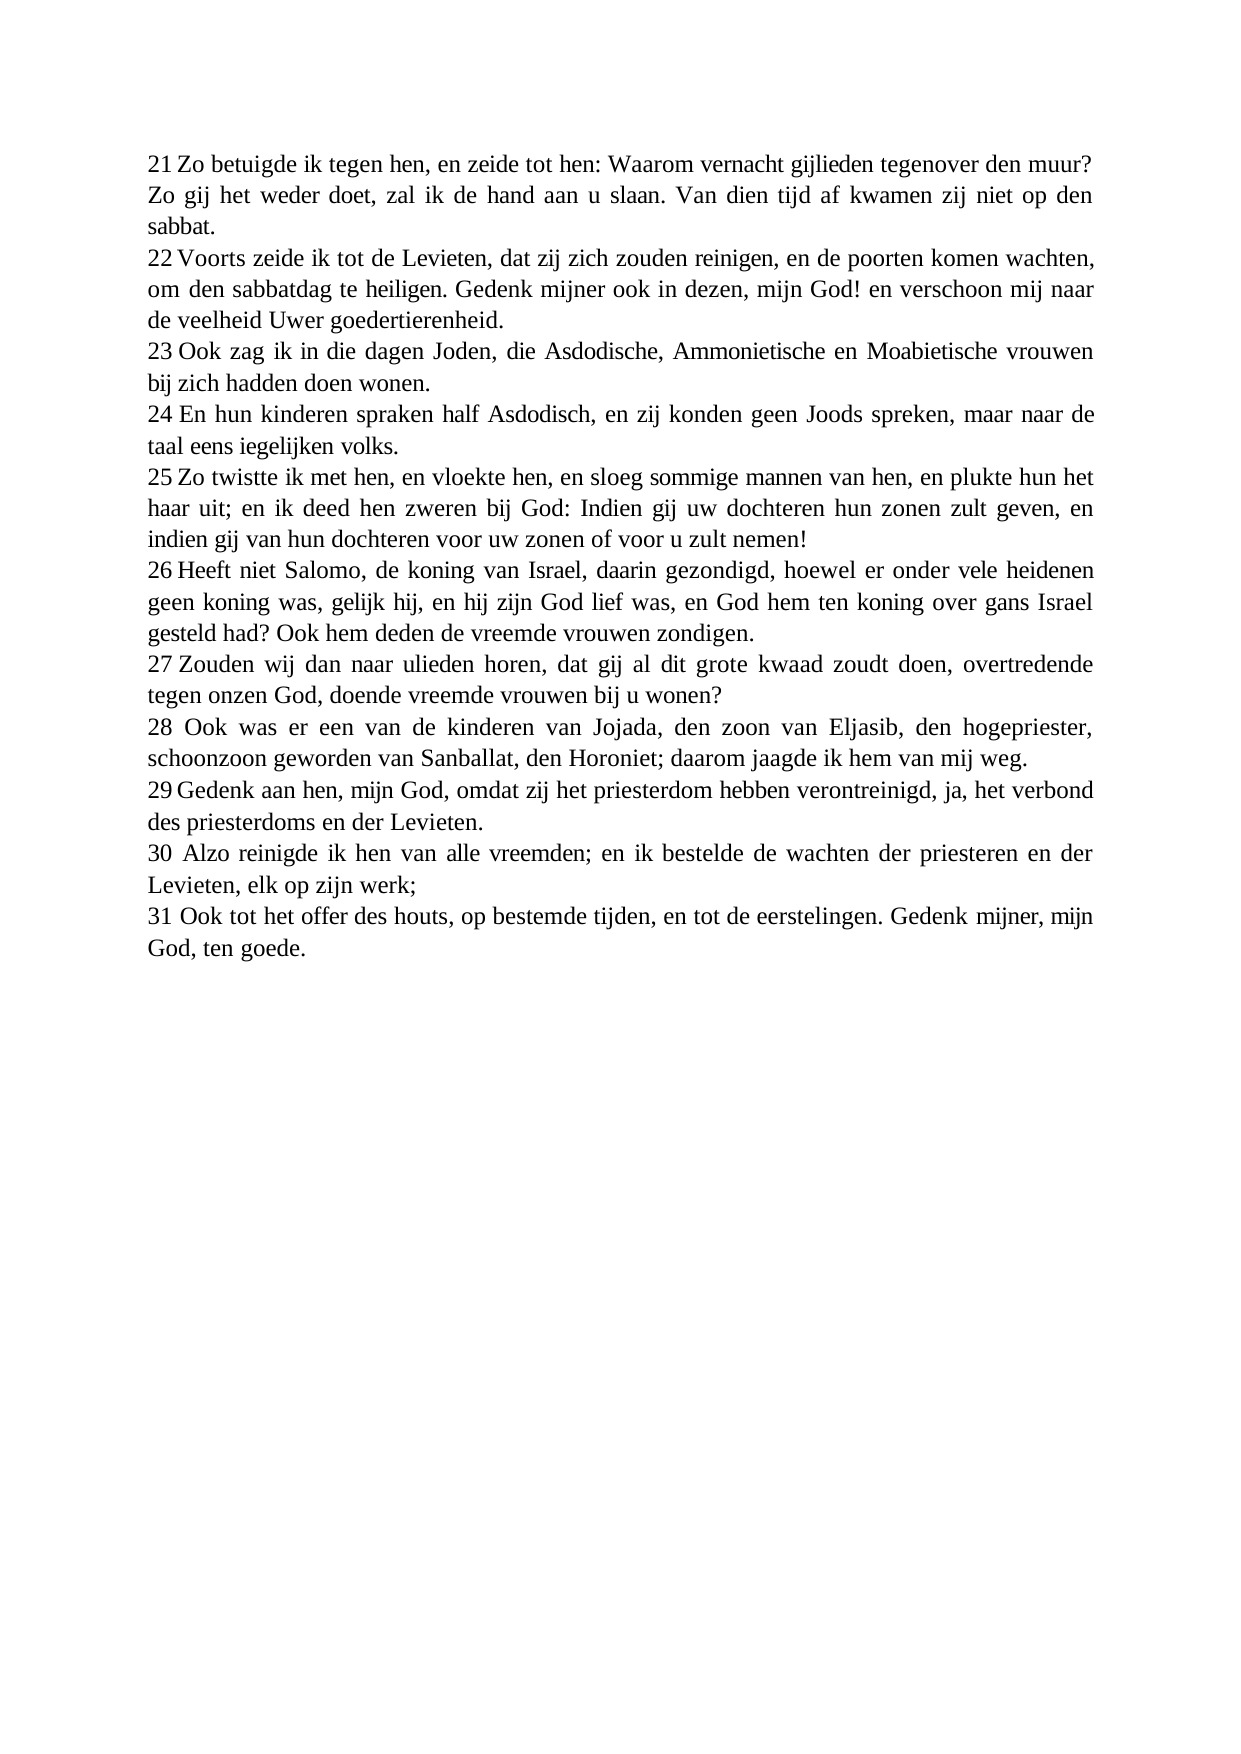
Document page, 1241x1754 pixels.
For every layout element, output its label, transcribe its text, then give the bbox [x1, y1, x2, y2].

list Zouden wij dan naar ulieden horen, dat gij al dit grote kwaad zoudt doen, overtredende tegen onzen God, doende vreemde vrouwen bij u wonen? [147, 649, 1094, 709]
list Ook tot het offer des houts, op bestemde tijden, en tot de eerstelingen. Gedenk mijner, mijn God, ten goede. [147, 901, 1093, 962]
list Gedenk aan hen, mijn God, omdat zij het priesterdom hebben verontreinigd, ja, het verbond des priesterdoms en der Levieten. [147, 775, 1094, 835]
list Ook zag ik in die dagen Joden, die Asdodische, Ammonietische en Moabietische vrouwen bij zich hadden doen wonen. [147, 336, 1094, 396]
list Voorts zeide ik tot de Levieten, dat zij zich zouden reinigen, en de poorten komen wachten, om den sabbatdag te heiligen. Gedenk mijner ook in dezen, mijn God! en verschoon mij naar de veelheid Uwer goedertierenheid. [147, 243, 1095, 334]
list Zo twistte ik met hen, en vloekte hen, en sloeg sommige mannen van hen, en plukte hun het haar uit; en ik deed hen zweren bij God: Indien gij uw dochteren hun zonen zult geven, en indien gij van hun dochteren voor uw zonen of voor u zult nemen! [147, 462, 1094, 553]
list En hun kinderen spraken half Asdodisch, en zij konden geen Joods spreken, maar naar de taal eens iegelijken volks. [147, 399, 1095, 459]
list Alzo reinigde ik hen van alle vreemden; en ik bestelde de wachten der priesteren en der Levieten, elk op zijn werk; [147, 838, 1093, 898]
list Heeft niet Salomo, de koning van Israel, daarin gezondigd, hoewel er onder vele heidenen geen koning was, gelijk hij, en hij zijn God lief was, en God hem ten koning over gans Israel gesteld had? Ook hem deden de vreemde vrouwen zondigen. [147, 556, 1094, 646]
list Ook was er een van de kinderen van Jojada, den zoon van Eljasib, den hogepriester, schoonzoon geworden van Sanballat, den Horoniet; daarom jaagde ik hem van mij weg. [147, 712, 1094, 772]
list Zo betuigde ik tegen hen, en zeide tot hen: Waarom vernacht gijlieden tegenover den muur? Zo gij het weder doet, zal ik de hand aan u slaan. Van dien tijd af kwamen zij niet op den sabbat. [147, 149, 1093, 240]
